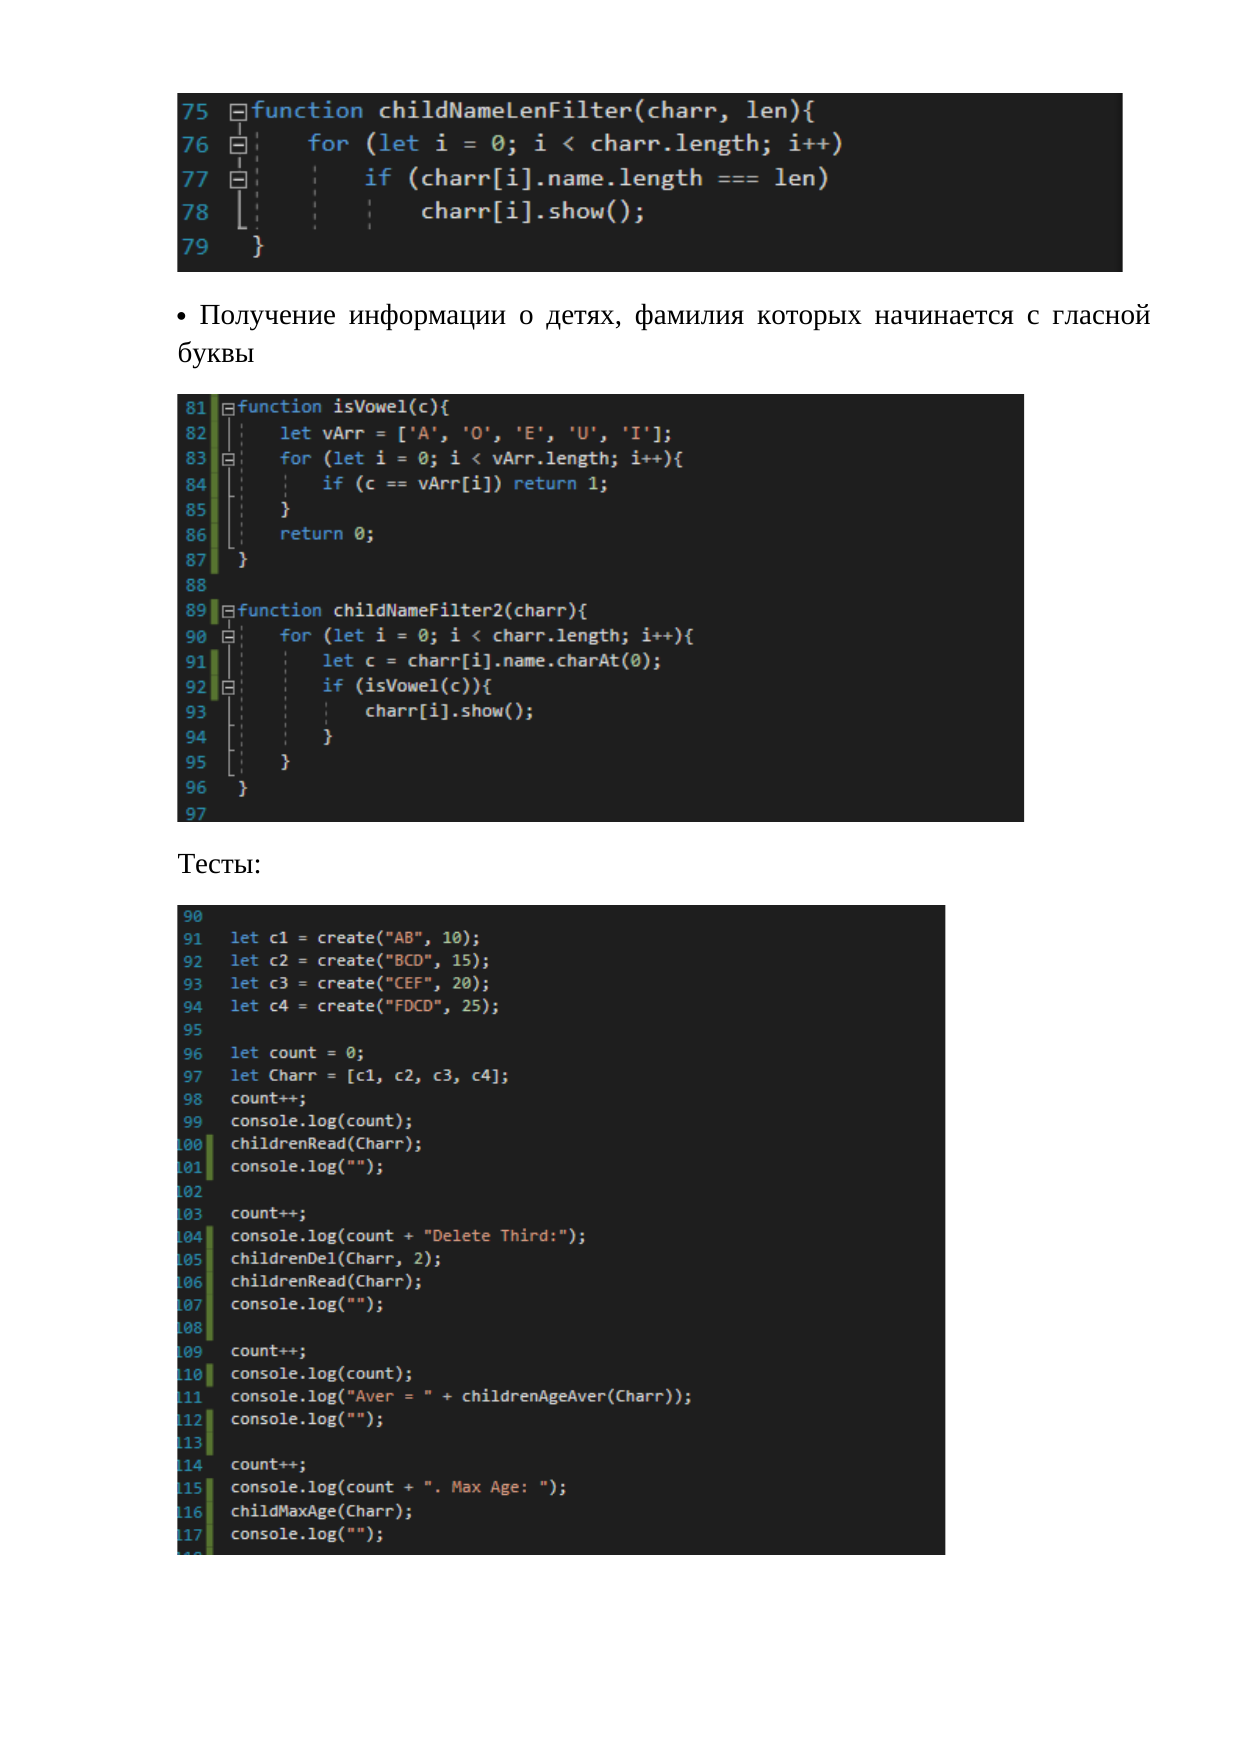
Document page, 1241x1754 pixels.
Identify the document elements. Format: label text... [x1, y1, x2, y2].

text Получение информации о детях, фамилия которых начинается с гласной буквы [177, 297, 1152, 369]
picture [177, 905, 946, 1555]
picture [177, 394, 1025, 822]
text Тесты: [177, 846, 1152, 880]
picture [177, 93, 1123, 272]
